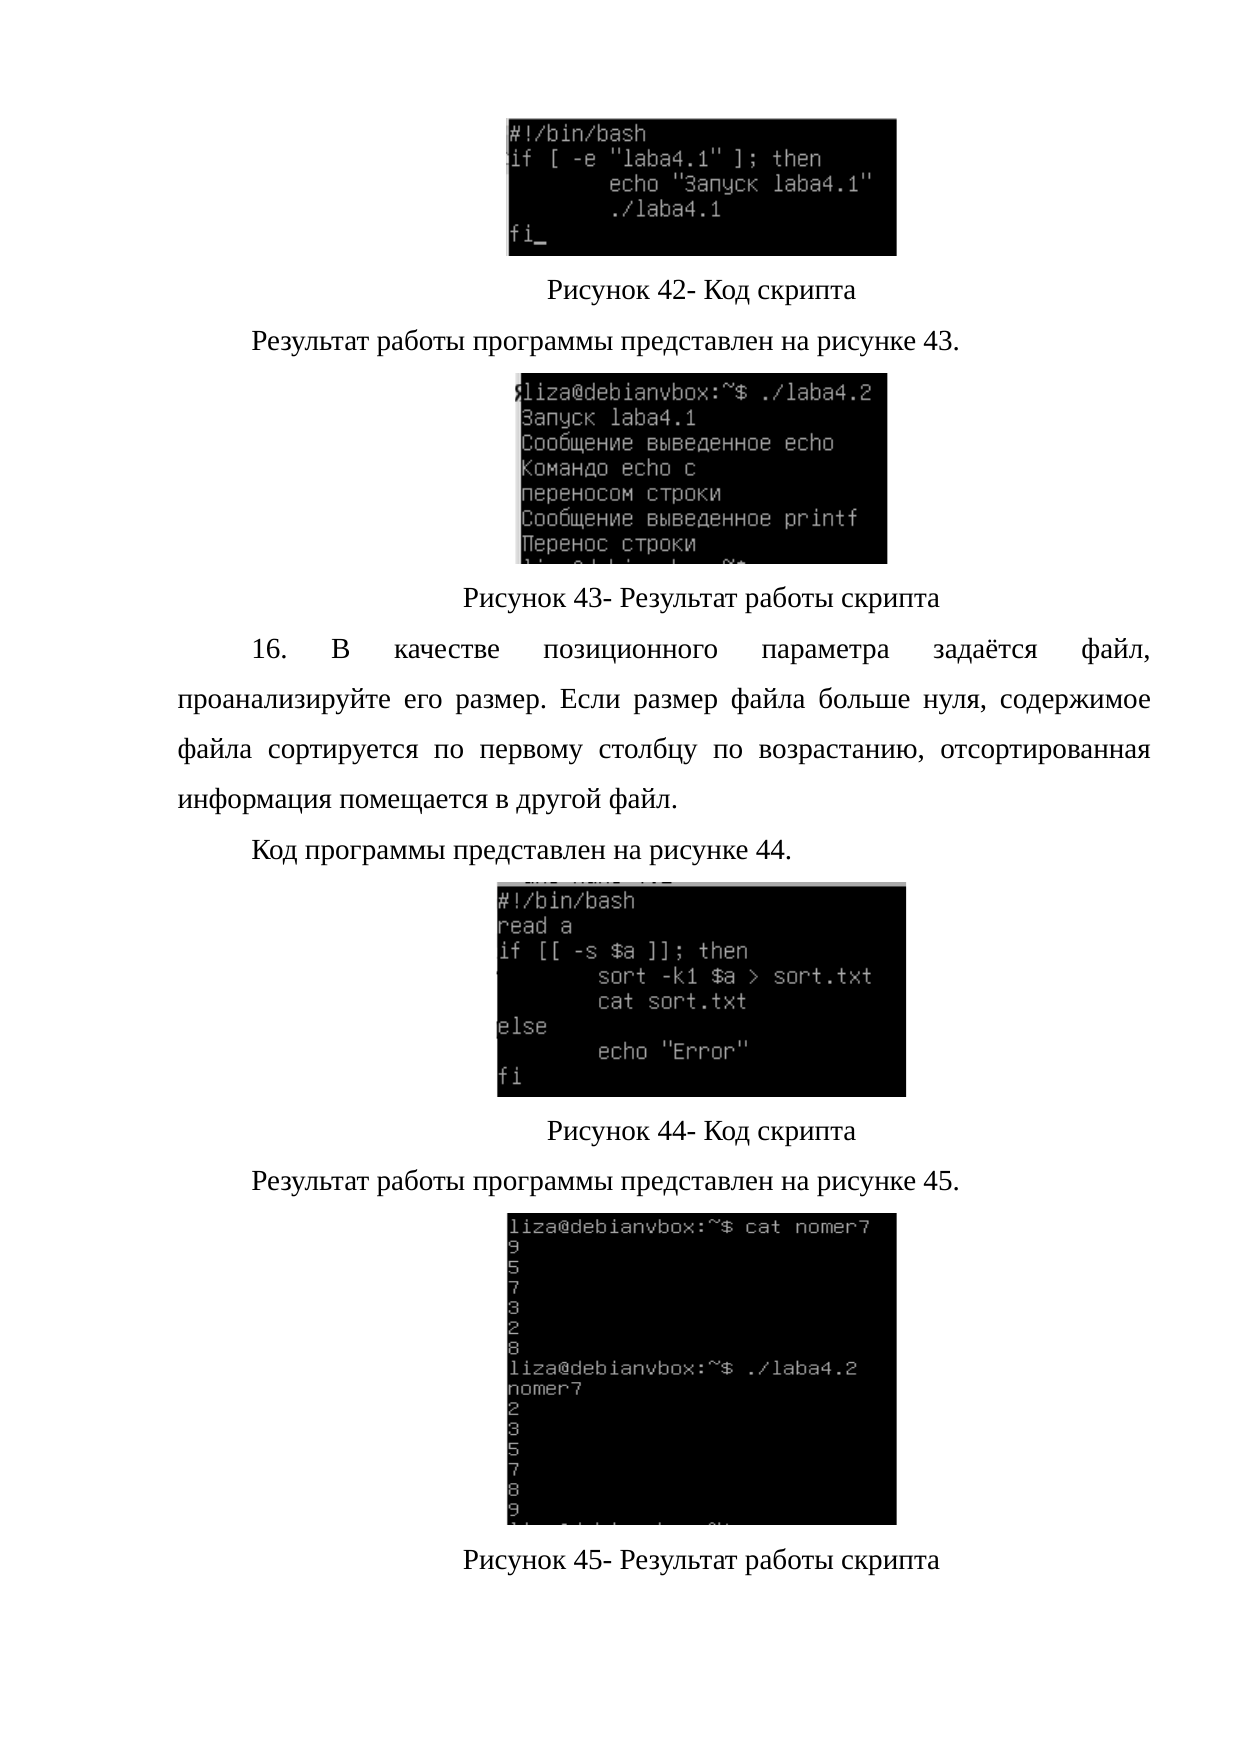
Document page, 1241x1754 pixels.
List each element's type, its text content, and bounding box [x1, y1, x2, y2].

text 16. В качестве позиционного параметра задаётся файл, проанализируйте его размер. Если размер файла больше нуля, содержимое файла сортируется по первому столбцу по возрастанию, отсортированная информация помещается в другой файл. [177, 631, 1152, 815]
picture [506, 118, 897, 256]
text Результат работы программы представлен на рисунке 45. [177, 1163, 1152, 1197]
text Рисунок 45- Результат работы скрипта [177, 1542, 1152, 1575]
text Результат работы программы представлен на рисунке 43. [177, 323, 1152, 356]
text Код программы представлен на рисунке 44. [177, 832, 1152, 866]
text Рисунок 43- Результат работы скрипта [177, 580, 1152, 614]
picture [496, 882, 907, 1097]
picture [506, 1213, 897, 1525]
picture [515, 373, 888, 564]
text Рисунок 44- Код скрипта [177, 1113, 1152, 1147]
text Рисунок 42- Код скрипта [177, 272, 1152, 306]
